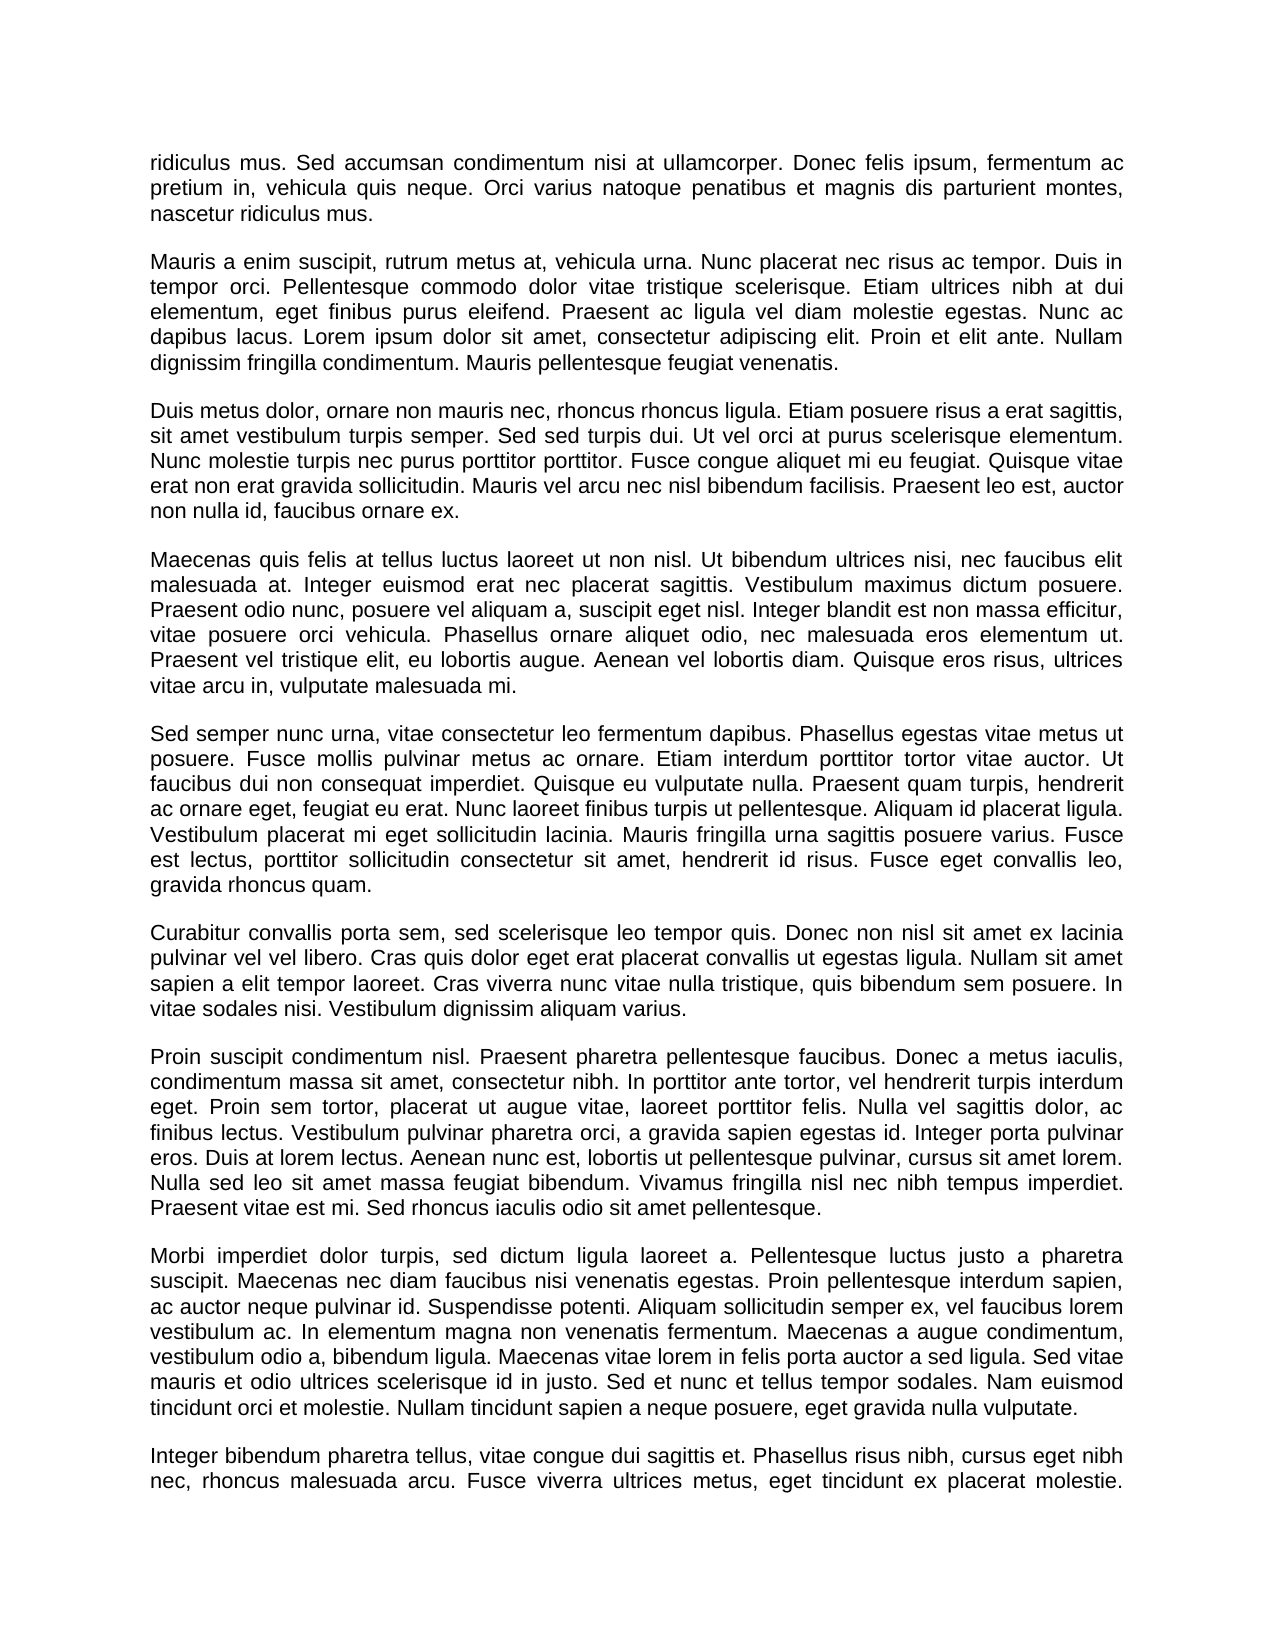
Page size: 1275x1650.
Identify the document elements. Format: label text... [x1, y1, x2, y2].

text Duis metus dolor, ornare non mauris nec, rhoncus rhoncus ligula. Etiam posuere risus a erat sagittis, sit amet vestibulum turpis semper. Sed sed turpis dui. Ut vel orci at purus scelerisque elementum. Nunc molestie turpis nec purus porttitor porttitor. Fusce congue aliquet mi eu feugiat. Quisque vitae erat non erat gravida sollicitudin. Mauris vel arcu nec nisl bibendum facilisis. Praesent leo est, auctor non nulla id, faucibus ornare ex. [150, 397, 1125, 523]
text Proin suscipit condimentum nisl. Praesent pharetra pellentesque faucibus. Donec a metus iaculis, condimentum massa sit amet, consectetur nibh. In porttitor ante tortor, vel hendrerit turpis interdum eget. Proin sem tortor, placerat ut augue vitae, laoreet porttitor felis. Nulla vel sagittis dolor, ac finibus lectus. Vestibulum pulvinar pharetra orci, a gravida sapien egestas id. Integer porta pulvinar eros. Duis at lorem lectus. Aenean nunc est, lobortis ut pellentesque pulvinar, cursus sit amet lorem. Nulla sed leo sit amet massa feugiat bibendum. Vivamus fringilla nisl nec nibh tempus imperdiet. Praesent vitae est mi. Sed rhoncus iaculis odio sit amet pellentesque. [150, 1044, 1125, 1220]
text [150, 150, 1125, 226]
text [150, 1442, 1125, 1493]
text Mauris a enim suscipit, rutrum metus at, vehicula urna. Nunc placerat nec risus ac tempor. Duis in tempor orci. Pellentesque commodo dolor vitae tristique scelerisque. Etiam ultrices nibh at dui elementum, eget finibus purus eleifend. Praesent ac ligula vel diam molestie egestas. Nunc ac dapibus lacus. Lorem ipsum dolor sit amet, consectetur adipiscing elit. Proin et elit ante. Nullam dignissim fringilla condimentum. Mauris pellentesque feugiat venenatis. [150, 248, 1125, 374]
text Curabitur convallis porta sem, sed scelerisque leo tempor quis. Donec non nisl sit amet ex lacinia pulvinar vel vel libero. Cras quis dolor eget erat placerat convallis ut egestas ligula. Nullam sit amet sapien a elit tempor laoreet. Cras viverra nunc vitae nulla tristique, quis bibendum sem posuere. In vitae sodales nisi. Vestibulum dignissim aliquam varius. [150, 920, 1125, 1021]
text Sed semper nunc urna, vitae consectetur leo fermentum dapibus. Phasellus egestas vitae metus ut posuere. Fusce mollis pulvinar metus ac ornare. Etiam interdum porttitor tortor vitae auctor. Ut faucibus dui non consequat imperdiet. Quisque eu vulputate nulla. Praesent quam turpis, hendrerit ac ornare eget, feugiat eu erat. Nunc laoreet finibus turpis ut pellentesque. Aliquam id placerat ligula. Vestibulum placerat mi eget sollicitudin lacinia. Mauris fringilla urna sagittis posuere varius. Fusce est lectus, porttitor sollicitudin consectetur sit amet, hendrerit id risus. Fusce eget convallis leo, gravida rhoncus quam. [150, 721, 1125, 897]
text Maecenas quis felis at tellus luctus laoreet ut non nisl. Ut bibendum ultrices nisi, nec faucibus elit malesuada at. Integer euismod erat nec placerat sagittis. Vestibulum maximus dictum posuere. Praesent odio nunc, posuere vel aliquam a, suscipit eget nisl. Integer blandit est non massa efficitur, vitae posuere orci vehicula. Phasellus ornare aliquet odio, nec malesuada eros elementum ut. Praesent vel tristique elit, eu lobortis augue. Aenean vel lobortis diam. Quisque eros risus, ultrices vitae arcu in, vulputate malesuada mi. [150, 546, 1125, 698]
text Morbi imperdiet dolor turpis, sed dictum ligula laoreet a. Pellentesque luctus justo a pharetra suscipit. Maecenas nec diam faucibus nisi venenatis egestas. Proin pellentesque interdum sapien, ac auctor neque pulvinar id. Suspendisse potenti. Aliquam sollicitudin semper ex, vel faucibus lorem vestibulum ac. In elementum magna non venenatis fermentum. Maecenas a augue condimentum, vestibulum odio a, bibendum ligula. Maecenas vitae lorem in felis porta auctor a sed ligula. Sed vitae mauris et odio ultrices scelerisque id in justo. Sed et nunc et tellus tempor sodales. Nam euismod tincidunt orci et molestie. Nullam tincidunt sapien a neque posuere, eget gravida nulla vulputate. [150, 1243, 1125, 1419]
